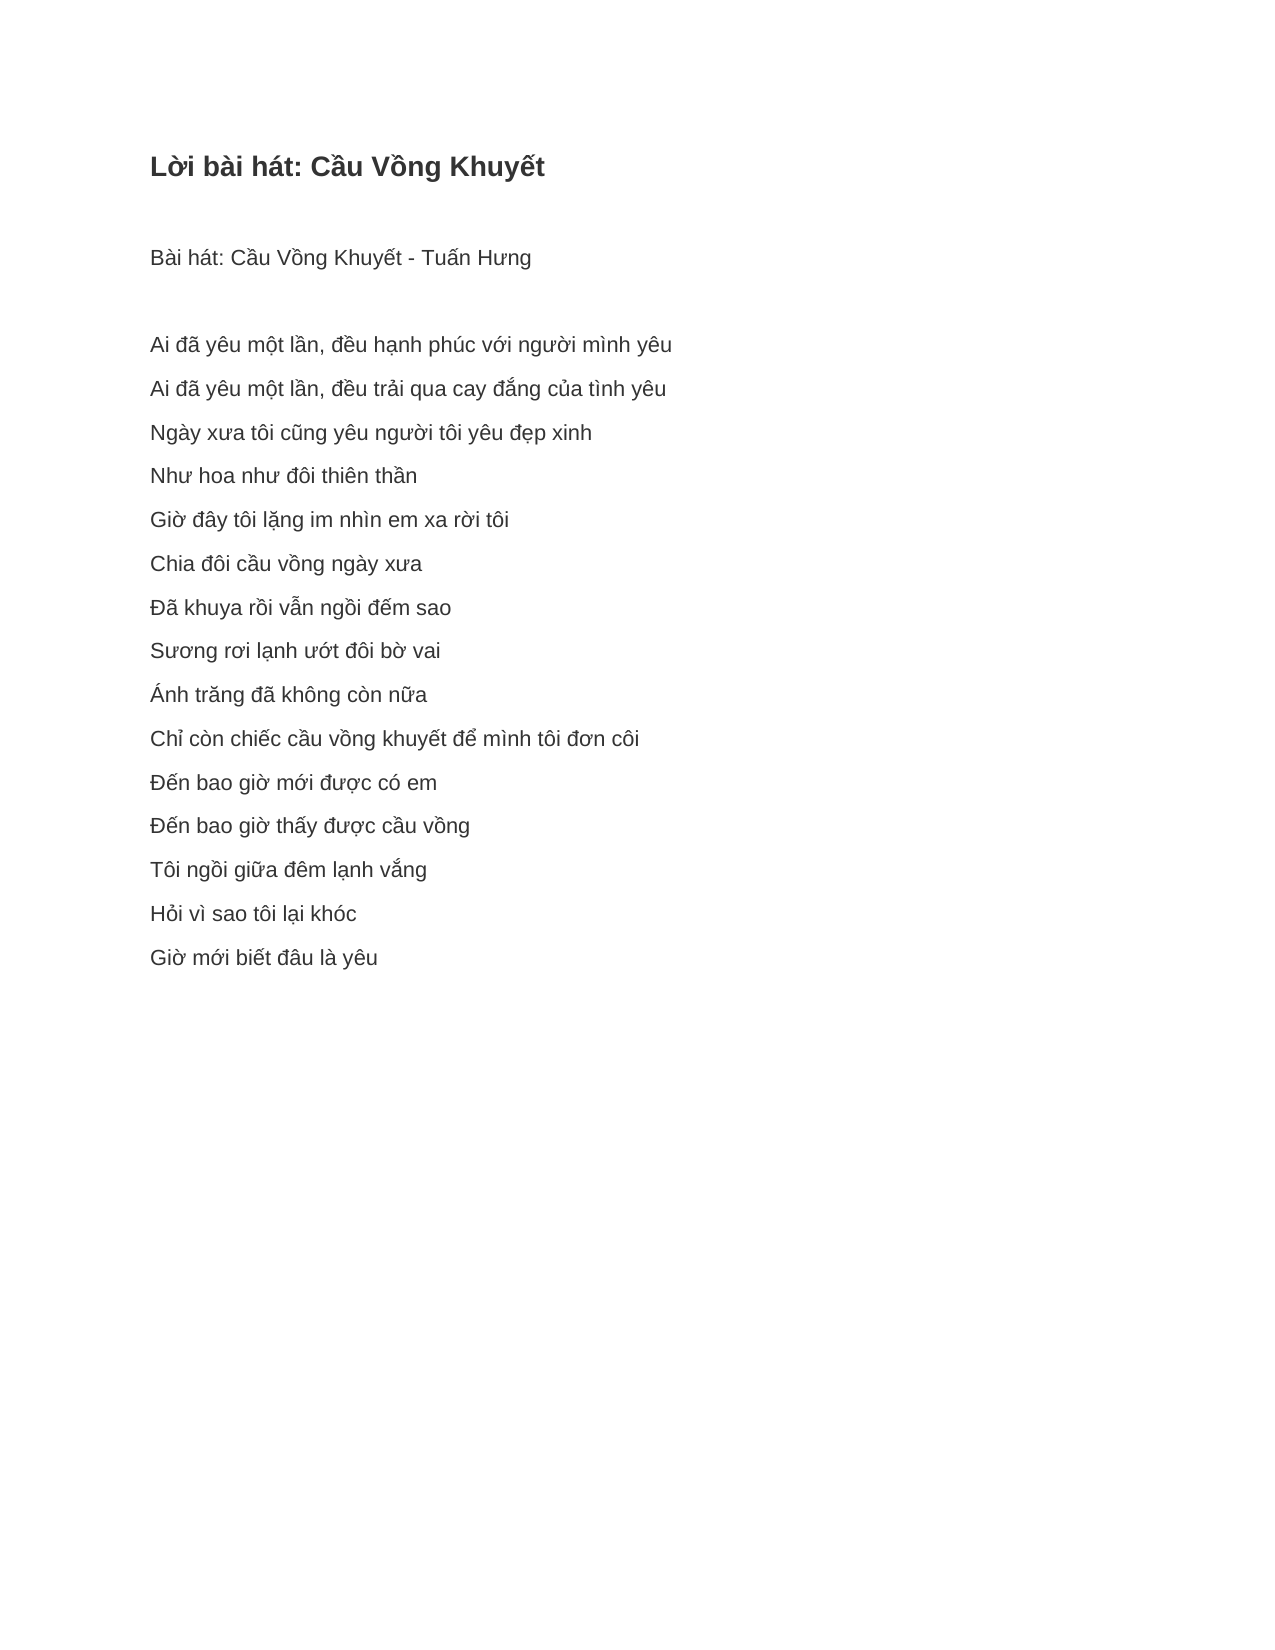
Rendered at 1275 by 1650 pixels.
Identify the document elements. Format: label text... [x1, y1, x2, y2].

text Lời bài hát: Cầu Vồng Khuyết [150, 150, 1125, 182]
text Bài hát: Cầu Vồng Khuyết - Tuấn Hưng Ai đã yêu một lần, đều hạnh phúc với người mình yêu Ai đã yêu một lần, đều trải qua cay đắng của tình yêu Ngày xưa tôi cũng yêu người tôi yêu đẹp xinh Như hoa như đôi thiên thần Giờ đây tôi lặng im nhìn em xa rời tôi Chia đôi cầu vồng ngày xưa Đã khuya rồi vẫn ngồi đếm sao Sương rơi lạnh ướt đôi bờ vai Ánh trăng đã không còn nữa Chỉ còn chiếc cầu vồng khuyết để mình tôi đơn côi Đến bao giờ mới được có em Đến bao giờ thấy được cầu vồng Tôi ngồi giữa đêm lạnh vắng Hỏi vì sao tôi lại khóc Giờ mới biết đâu là yêu [150, 226, 1125, 970]
